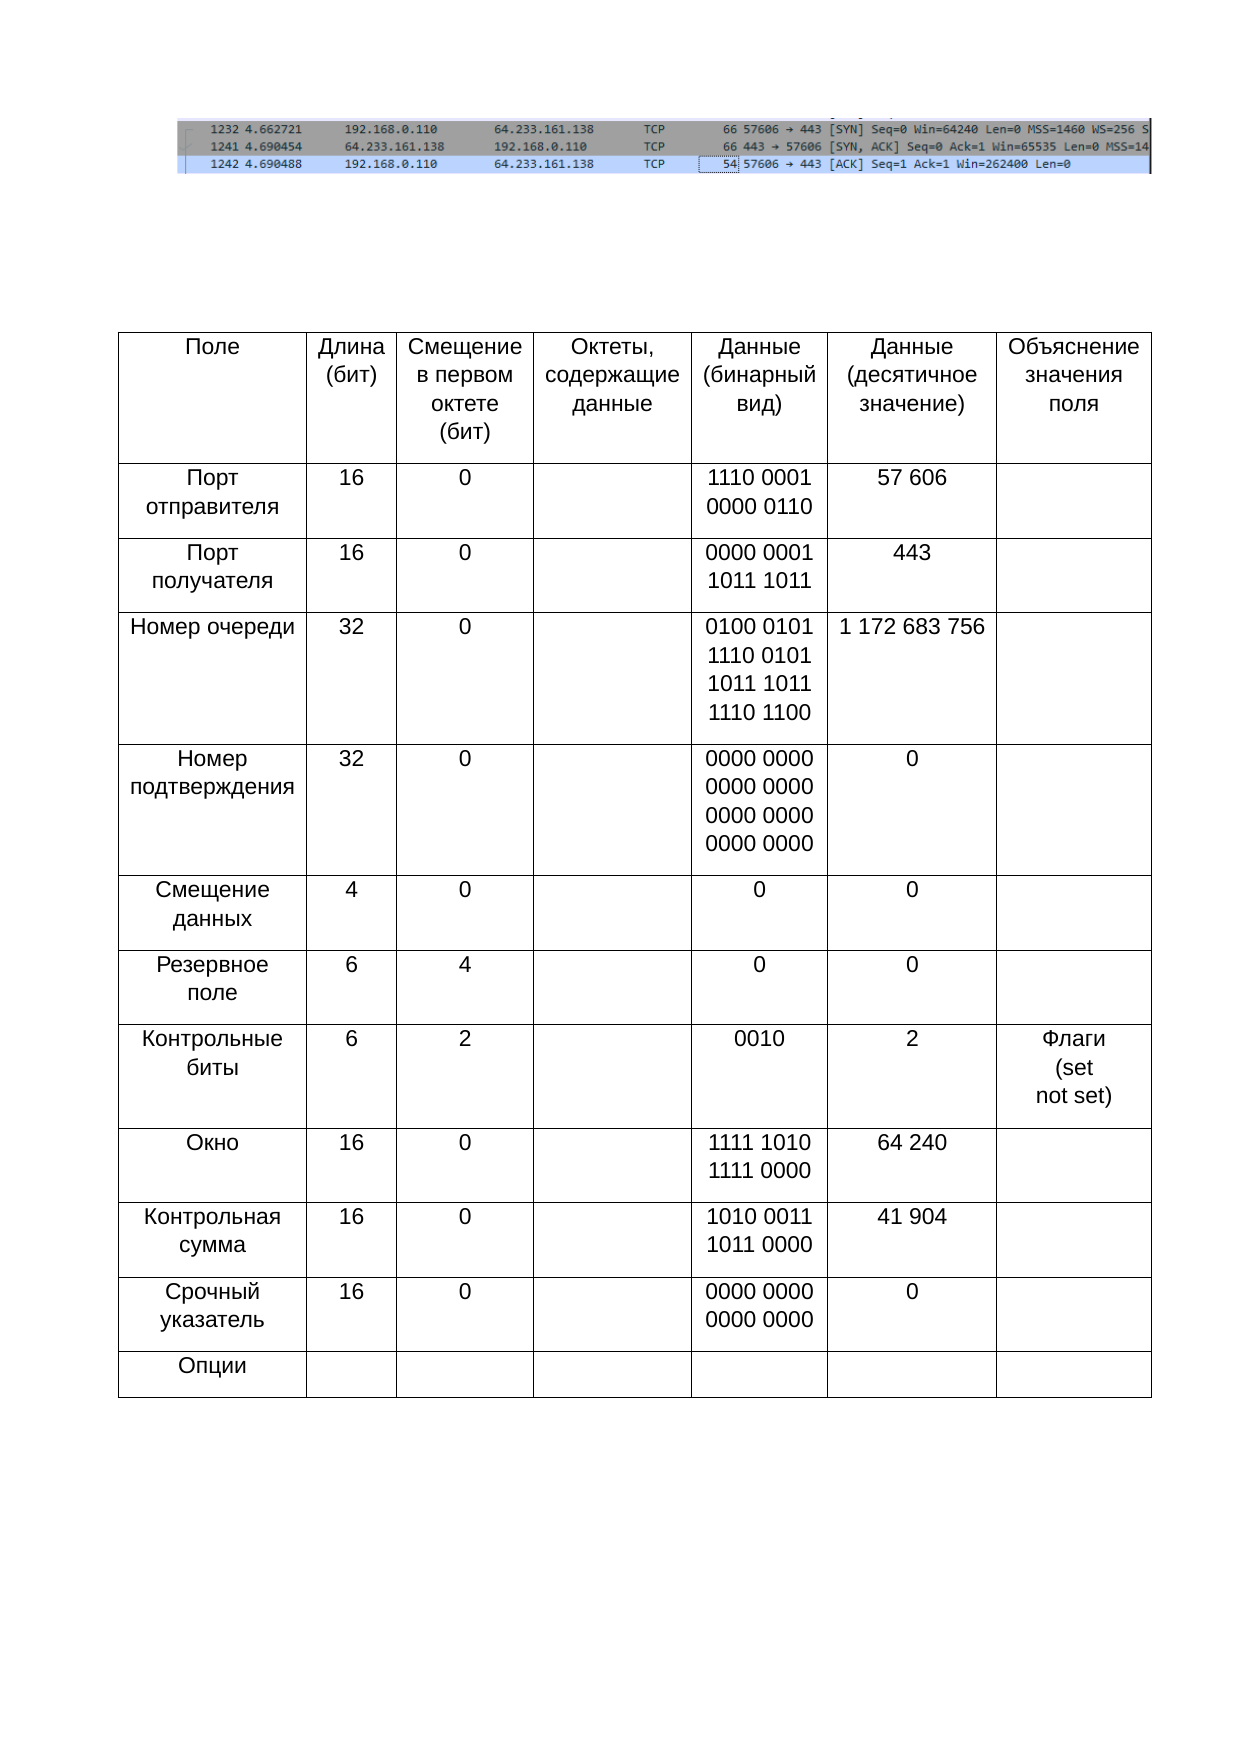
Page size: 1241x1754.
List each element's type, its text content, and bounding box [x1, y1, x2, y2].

table_cell 4 [397, 951, 533, 1024]
table_cell 16 [307, 1203, 396, 1277]
table_cell 16 [307, 1129, 396, 1202]
table_cell 0000 0000 0000 0000 [692, 1278, 827, 1351]
table_cell 0 [397, 1278, 533, 1351]
table_cell 0 [397, 539, 533, 612]
table_cell [534, 745, 691, 875]
table_cell 4 [307, 876, 396, 950]
table_cell [397, 1352, 533, 1397]
table_header Длина (бит) [307, 333, 396, 463]
table_cell 0 [397, 613, 533, 744]
table_cell Номер очереди [119, 613, 306, 744]
table_cell [997, 464, 1151, 538]
table_cell [534, 539, 691, 612]
table_cell Порт отправителя [119, 464, 306, 538]
table_cell 0 [397, 1129, 533, 1202]
table_cell 57 606 [828, 464, 996, 538]
table_cell 32 [307, 745, 396, 875]
picture [177, 118, 1152, 174]
table_cell [534, 951, 691, 1024]
table_cell Опции [119, 1352, 306, 1397]
table_header Объяснение значения поля [997, 333, 1151, 463]
table_cell [534, 1278, 691, 1351]
table_cell 0000 0000 0000 0000 0000 0000 0000 0000 [692, 745, 827, 875]
table_cell Номер подтверждения [119, 745, 306, 875]
table_cell 0 [397, 876, 533, 950]
table_cell [534, 876, 691, 950]
table_cell [534, 613, 691, 744]
table_cell 64 240 [828, 1129, 996, 1202]
table_cell [534, 1352, 691, 1397]
table_cell 6 [307, 951, 396, 1024]
table_cell Резервное поле [119, 951, 306, 1024]
table_cell 6 [307, 1025, 396, 1127]
table_cell 0010 [692, 1025, 827, 1127]
table_cell 1010 0011 1011 0000 [692, 1203, 827, 1277]
table_cell 0 [828, 951, 996, 1024]
table_cell 2 [828, 1025, 996, 1127]
table_cell 41 904 [828, 1203, 996, 1277]
table_header Данные (бинарный вид) [692, 333, 827, 463]
table_cell Порт получателя [119, 539, 306, 612]
table_cell [997, 745, 1151, 875]
table_header Октеты, содержащие данные [534, 333, 691, 463]
table_header Поле [119, 333, 306, 463]
table_cell [534, 1203, 691, 1277]
table_cell [534, 464, 691, 538]
table_cell [534, 1129, 691, 1202]
table_cell Срочный указатель [119, 1278, 306, 1351]
table_cell [997, 539, 1151, 612]
table_cell 0100 0101 1110 0101 1011 1011 1110 1100 [692, 613, 827, 744]
table_cell 16 [307, 464, 396, 538]
table_cell Контрольная сумма [119, 1203, 306, 1277]
table_cell 1 172 683 756 [828, 613, 996, 744]
table_cell 0 [397, 464, 533, 538]
table_cell 0 [828, 876, 996, 950]
table_cell [997, 613, 1151, 744]
table_cell [997, 1129, 1151, 1202]
table_cell [534, 1025, 691, 1127]
table_cell 0 [828, 1278, 996, 1351]
table_cell 2 [397, 1025, 533, 1127]
table_cell 0 [692, 876, 827, 950]
table_cell 0 [828, 745, 996, 875]
table_header Смещение в первом октете (бит) [397, 333, 533, 463]
table_cell Смещение данных [119, 876, 306, 950]
table_cell 16 [307, 1278, 396, 1351]
table_cell 16 [307, 539, 396, 612]
table_cell 0 [397, 745, 533, 875]
table_cell Контрольные биты [119, 1025, 306, 1127]
table_cell [997, 951, 1151, 1024]
table_cell 0 [692, 951, 827, 1024]
table_header Данные (десятичное значение) [828, 333, 996, 463]
table_cell [997, 1203, 1151, 1277]
table_cell 443 [828, 539, 996, 612]
table_cell [997, 876, 1151, 950]
table_cell 0 [397, 1203, 533, 1277]
table_cell [828, 1352, 996, 1397]
table_cell [307, 1352, 396, 1397]
table_cell 32 [307, 613, 396, 744]
table_cell 1111 1010 1111 0000 [692, 1129, 827, 1202]
table_cell Окно [119, 1129, 306, 1202]
table_cell Флаги (set not set) [997, 1025, 1151, 1127]
table_cell [692, 1352, 827, 1397]
table_cell [997, 1278, 1151, 1351]
table_cell 0000 0001 1011 1011 [692, 539, 827, 612]
table_cell [997, 1352, 1151, 1397]
table_cell 1110 0001 0000 0110 [692, 464, 827, 538]
